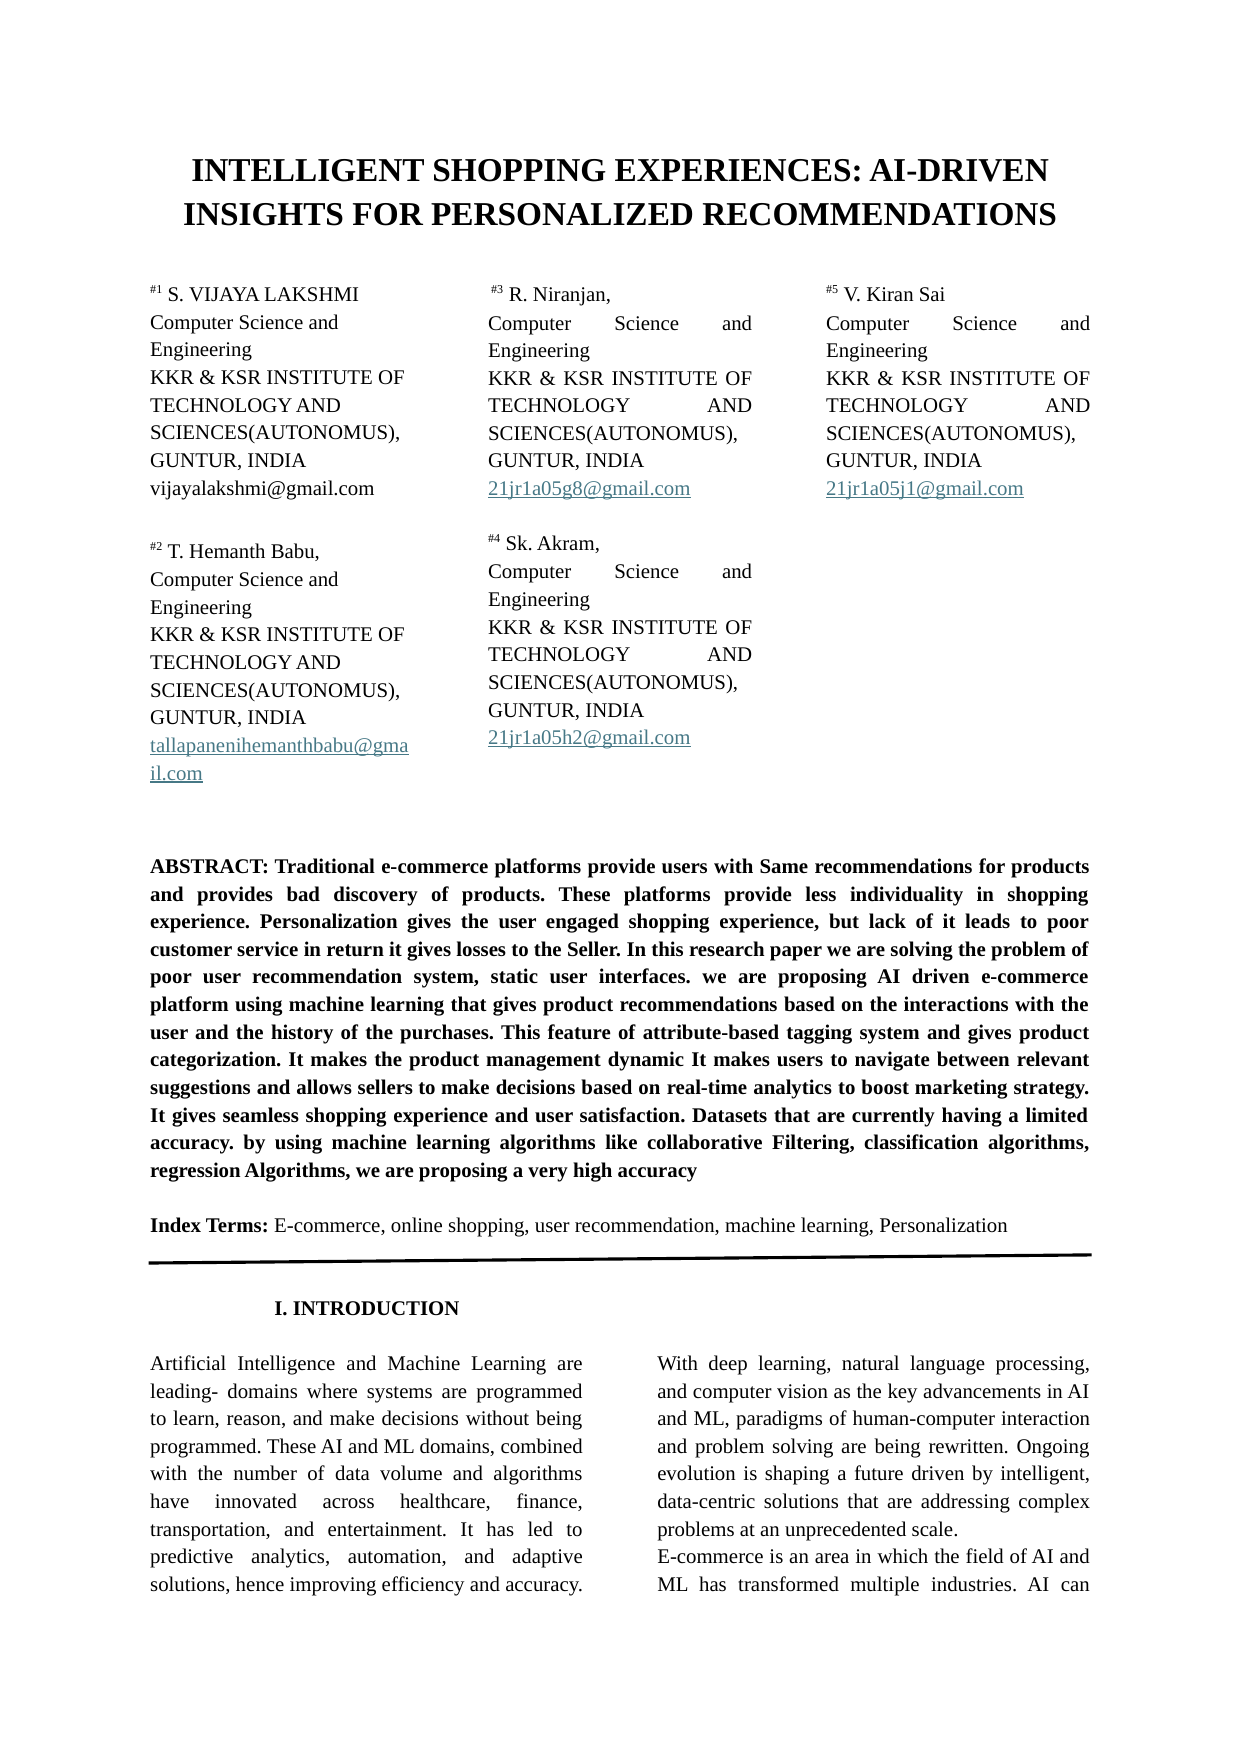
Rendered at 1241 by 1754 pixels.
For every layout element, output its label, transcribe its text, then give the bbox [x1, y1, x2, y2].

text 21jr1a05h2@gmail.com [488, 725, 752, 749]
text #5 V. Kiran Sai [826, 282, 1090, 306]
text Artificial Intelligence and Machine Learning are leading- domains where systems are programmed to learn, reason, and make decisions without being programmed. These AI and ML domains, combined with the number of data volume and algorithms have innovated across healthcare, finance, transportation, and entertainment. It has led to predictive analytics, automation, and adaptive solutions, hence improving efficiency and accuracy. With deep learning, natural language processing, and computer vision as the key advancements in AI and ML, paradigms of human-computer interaction and problem solving are being rewritten. Ongoing evolution is shaping a future driven by intelligent, data-centric solutions that are addressing complex problems at an unprecedented scale. [150, 1351, 583, 1596]
text Index Terms: E-commerce, online shopping, user recommendation, machine learning, Personalization [150, 1213, 1090, 1237]
text vijayalakshmi@gmail.com [150, 475, 414, 499]
text KKR & KSR INSTITUTE OF TECHNOLOGY AND SCIENCES(AUTONOMUS), GUNTUR, INDIA [488, 615, 752, 722]
text Computer Science and Engineering [150, 310, 414, 361]
text tallapanenihemanthbabu@gmail.com [150, 733, 414, 784]
text Computer Science and Engineering [488, 559, 752, 611]
text Computer Science and Engineering [150, 567, 414, 619]
text #2 T. Hemanth Babu, [150, 539, 414, 563]
text KKR & KSR INSTITUTE OF TECHNOLOGY AND SCIENCES(AUTONOMUS), GUNTUR, INDIA [150, 622, 414, 729]
text KKR & KSR INSTITUTE OF TECHNOLOGY AND SCIENCES(AUTONOMUS), GUNTUR, INDIA [488, 366, 752, 472]
text Computer Science and Engineering [826, 310, 1090, 362]
text KKR & KSR INSTITUTE OF TECHNOLOGY AND SCIENCES(AUTONOMUS), GUNTUR, INDIA [826, 366, 1090, 472]
text INTELLIGENT SHOPPING EXPERIENCES: AI-DRIVEN INSIGHTS FOR PERSONALIZED RECOMMENDATIONS [150, 150, 1090, 232]
text 21jr1a05g8@gmail.com [488, 476, 752, 500]
text #4 Sk. Akram, [488, 531, 752, 555]
text #3 R. Niranjan, [488, 282, 752, 306]
text Computer Science and Engineering [488, 310, 752, 362]
text 21jr1a05j1@gmail.com [826, 476, 1090, 500]
text Artificial Intelligence and Machine Learning are leading- domains where systems are programmed to learn, reason, and make decisions without being programmed. These AI and ML domains, combined with the number of data volume and algorithms have innovated across healthcare, finance, transportation, and entertainment. It has led to predictive analytics, automation, and adaptive solutions, hence improving efficiency and accuracy. With deep learning, natural language processing, and computer vision as the key advancements in AI and ML, paradigms of human-computer interaction and problem solving are being rewritten. Ongoing evolution is shaping a future driven by intelligent, data-centric solutions that are addressing complex problems at an unprecedented scale. [657, 1351, 1090, 1541]
text I. INTRODUCTION [150, 1296, 583, 1320]
text KKR & KSR INSTITUTE OF TECHNOLOGY AND SCIENCES(AUTONOMUS), GUNTUR, INDIA [150, 365, 414, 472]
text ABSTRACT: Traditional e-commerce platforms provide users with Same recommendations for products and provides bad discovery of products. These platforms provide less individuality in shopping experience. Personalization gives the user engaged shopping experience, but lack of it leads to poor customer service in return it gives losses to the Seller. In this research paper we are solving the problem of poor user recommendation system, static user interfaces. we are proposing AI driven e-commerce platform using machine learning that gives product recommendations based on the interactions with the user and the history of the purchases. This feature of attribute-based tagging system and gives product categorization. It makes the product management dynamic It makes users to navigate between relevant suggestions and allows sellers to make decisions based on real-time analytics to boost marketing strategy. It gives seamless shopping experience and user satisfaction. Datasets that are currently having a limited accuracy. by using machine learning algorithms like collaborative Filtering, classification algorithms, regression Algorithms, we are proposing a very high accuracy [150, 854, 1090, 1182]
text #1 S. VIJAYA LAKSHMI [150, 282, 414, 306]
